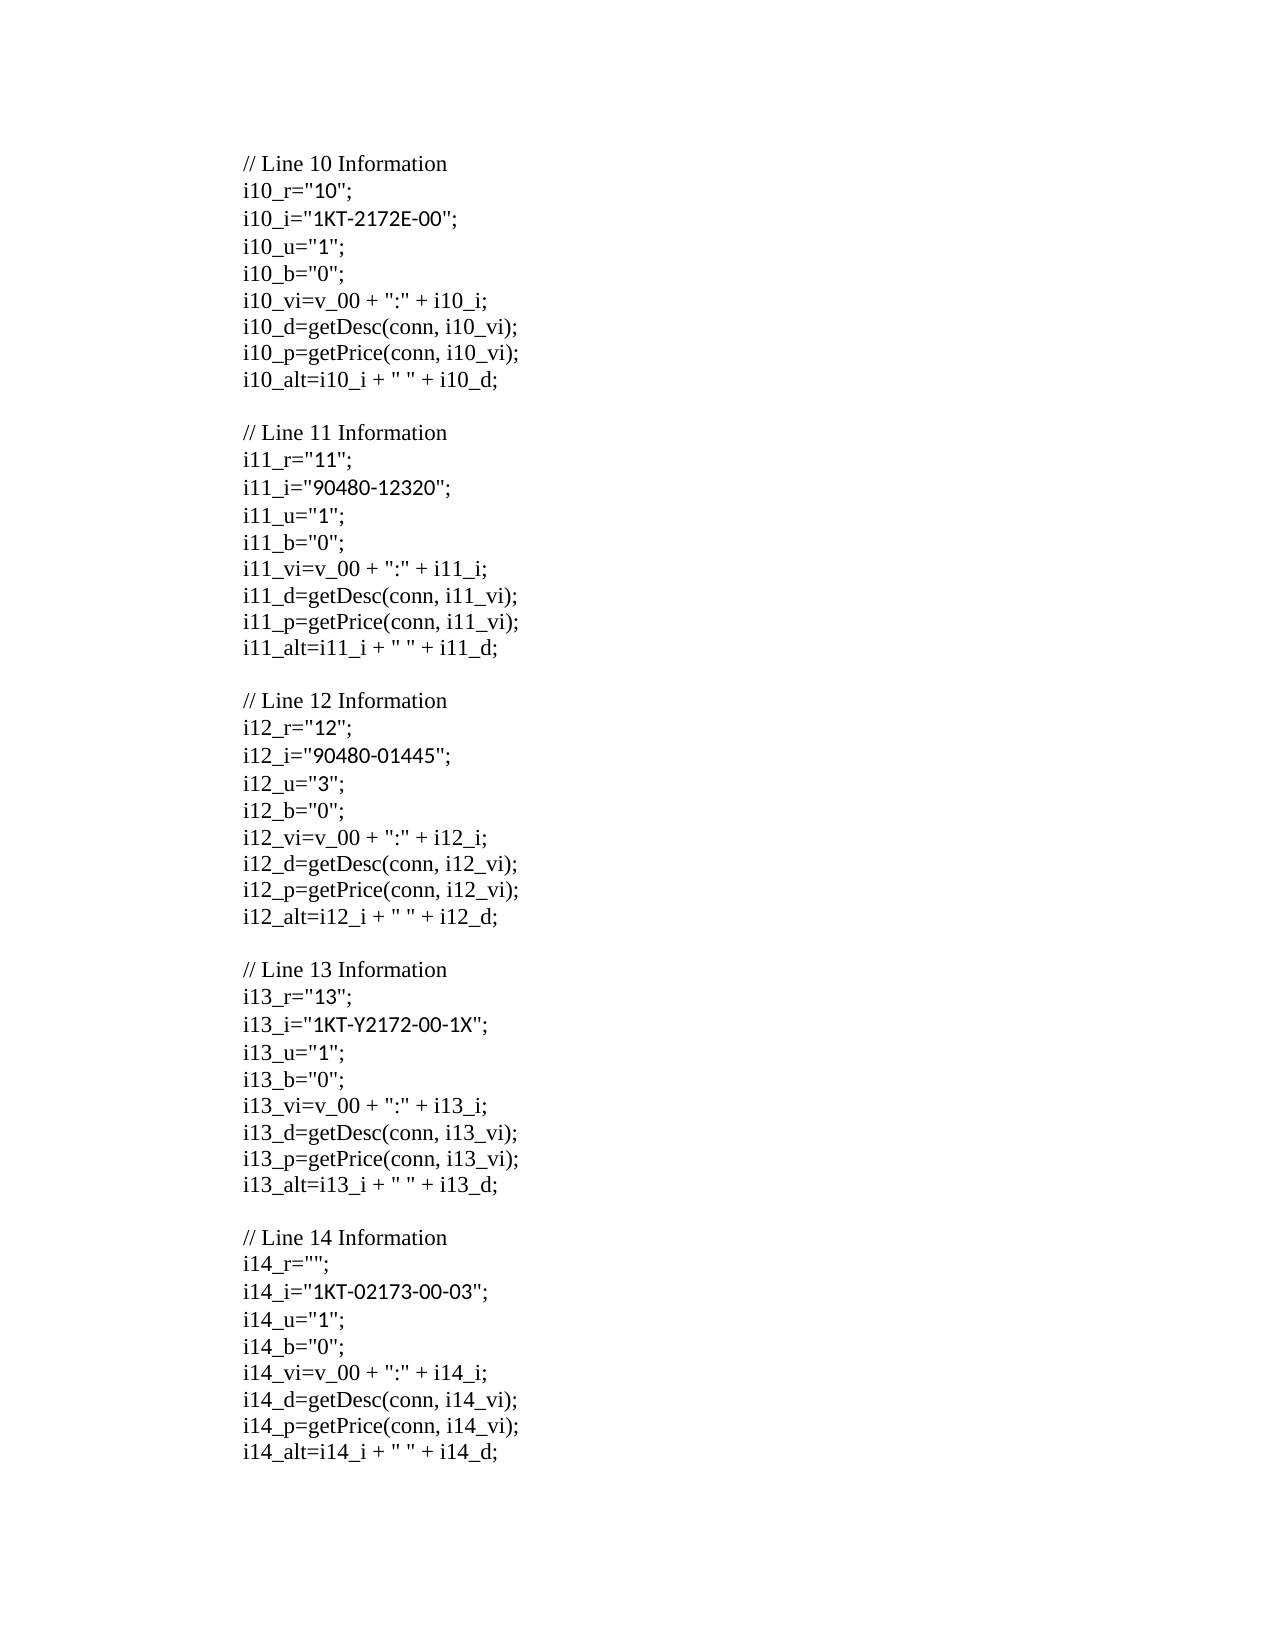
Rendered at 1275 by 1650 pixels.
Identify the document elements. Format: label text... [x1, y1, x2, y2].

text i12_b="0"; [156, 797, 1118, 824]
text i11_vi=v_00 + ":" + i11_i; [156, 555, 1118, 582]
text i14_u="1"; [156, 1305, 1118, 1333]
text // Line 12 Information [156, 687, 1118, 713]
text i14_d=getDesc(conn, i14_vi); [156, 1386, 1118, 1412]
text // Line 14 Information [156, 1224, 1118, 1251]
text i13_alt=i13_i + " " + i13_d; [156, 1171, 1118, 1198]
text i10_b="0"; [156, 260, 1118, 287]
text i13_u="1"; [156, 1038, 1118, 1066]
text i10_d=getDesc(conn, i10_vi); [156, 313, 1118, 339]
text i10_alt=i10_i + " " + i10_d; [156, 366, 1118, 392]
text i11_b="0"; [156, 529, 1118, 555]
text i13_vi=v_00 + ":" + i13_i; [156, 1092, 1118, 1119]
text i14_r=""; [156, 1251, 1118, 1277]
text i12_i="90480-01445"; [156, 741, 1118, 769]
text i14_b="0"; [156, 1333, 1118, 1359]
text i13_r="13"; [156, 982, 1118, 1010]
text // Line 13 Information [156, 956, 1118, 982]
text i12_vi=v_00 + ":" + i12_i; [156, 824, 1118, 850]
text i14_vi=v_00 + ":" + i14_i; [156, 1359, 1118, 1386]
text i13_p=getPrice(conn, i13_vi); [156, 1145, 1118, 1171]
text i11_r="11"; [156, 445, 1118, 473]
text i11_alt=i11_i + " " + i11_d; [156, 634, 1118, 661]
text i10_vi=v_00 + ":" + i10_i; [156, 287, 1118, 313]
text i11_u="1"; [156, 501, 1118, 529]
text i11_i="90480-12320"; [156, 473, 1118, 501]
text i10_i="1KT-2172E-00"; [156, 204, 1118, 232]
text i12_p=getPrice(conn, i12_vi); [156, 877, 1118, 903]
text i14_p=getPrice(conn, i14_vi); [156, 1412, 1118, 1438]
text i12_d=getDesc(conn, i12_vi); [156, 850, 1118, 877]
text i10_p=getPrice(conn, i10_vi); [156, 339, 1118, 366]
text // Line 11 Information [156, 418, 1118, 445]
text // Line 10 Information [156, 150, 1118, 176]
text i11_d=getDesc(conn, i11_vi); [156, 582, 1118, 608]
text i12_u="3"; [156, 769, 1118, 797]
text i11_p=getPrice(conn, i11_vi); [156, 608, 1118, 634]
text i10_u="1"; [156, 232, 1118, 260]
text i13_d=getDesc(conn, i13_vi); [156, 1119, 1118, 1145]
text i14_alt=i14_i + " " + i14_d; [156, 1438, 1118, 1465]
text i13_b="0"; [156, 1066, 1118, 1092]
text i12_r="12"; [156, 713, 1118, 741]
text i12_alt=i12_i + " " + i12_d; [156, 903, 1118, 929]
text i13_i="1KT-Y2172-00-1X"; [156, 1010, 1118, 1038]
text i10_r="10"; [156, 176, 1118, 204]
text i14_i="1KT-02173-00-03"; [156, 1277, 1118, 1305]
